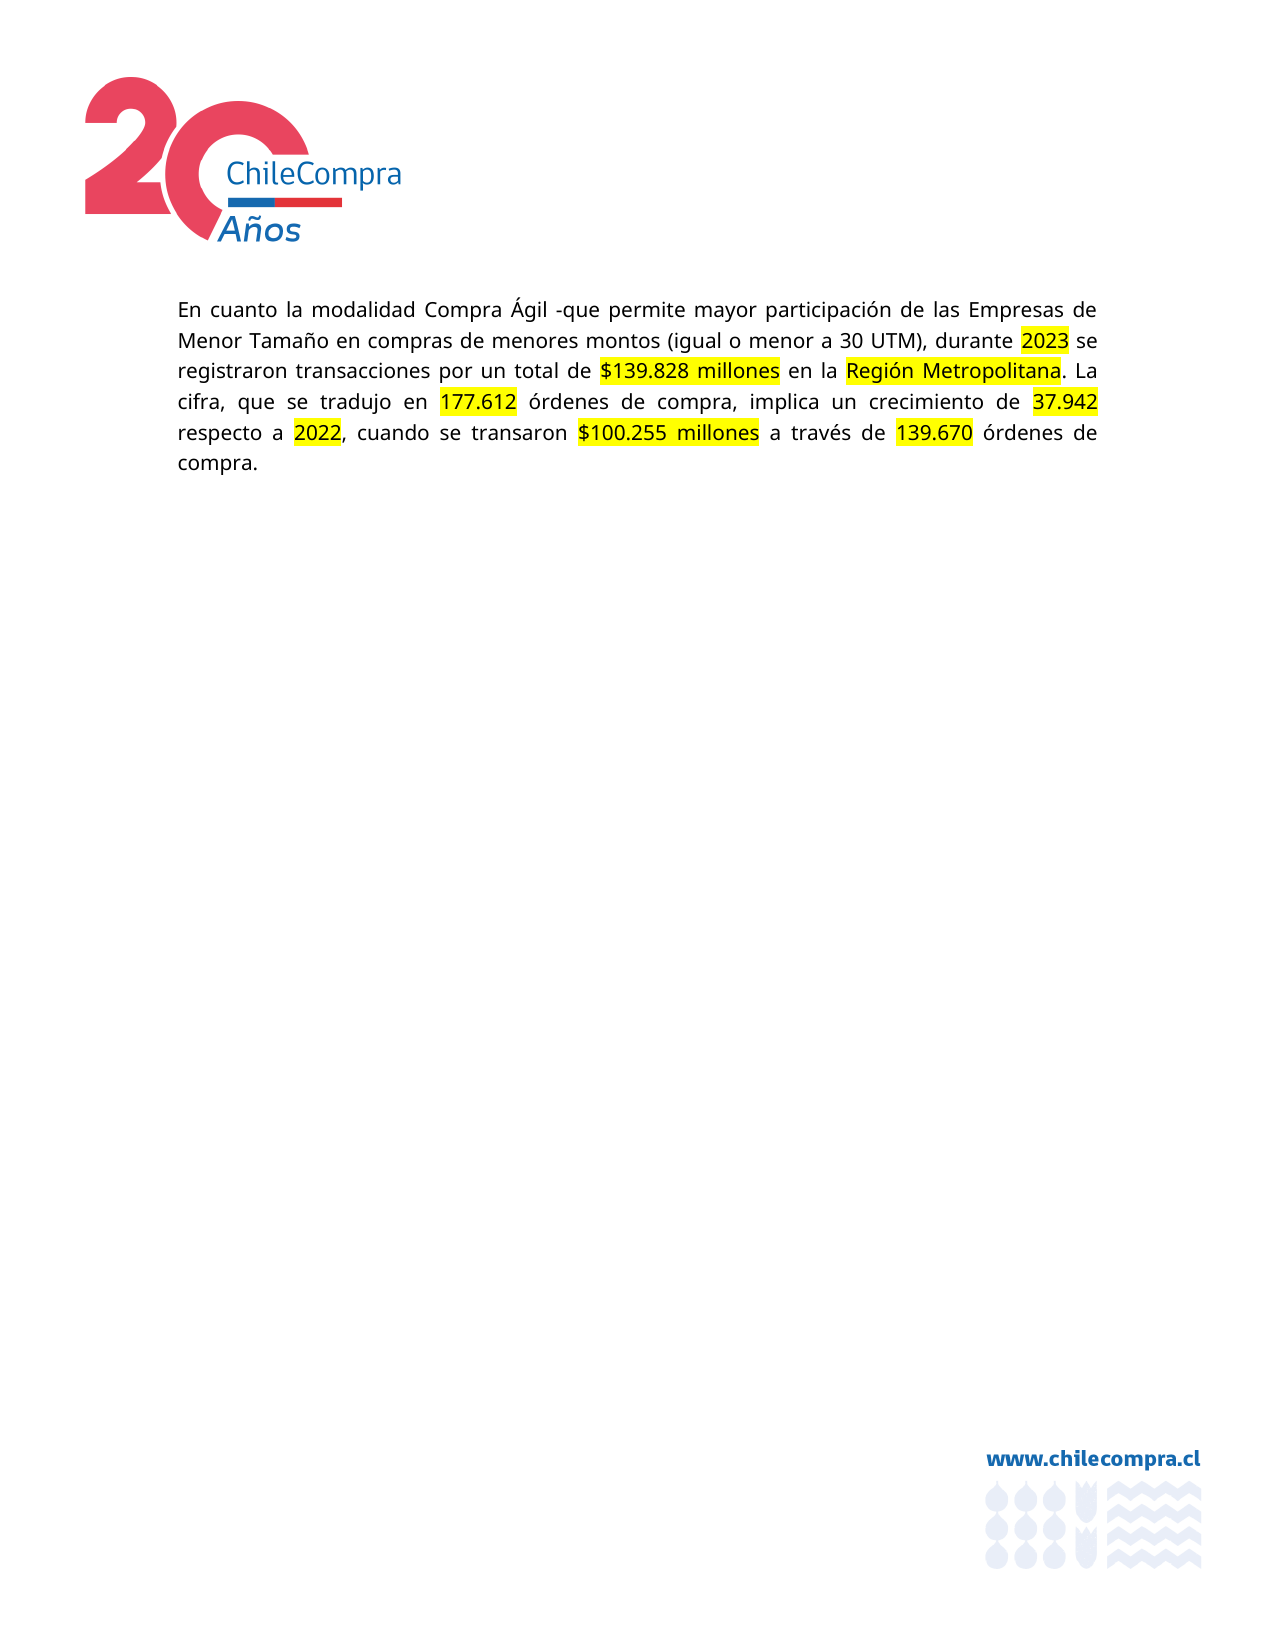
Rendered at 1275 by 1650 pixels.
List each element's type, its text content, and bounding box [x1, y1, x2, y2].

text En cuanto la modalidad Compra Ágil -que permite mayor participación de las Empresas de Menor Tamaño en compras de menores montos (igual o menor a 30 UTM), durante 2023 se registraron transacciones por un total de $139.828 millones en la Región Metropolitana. La cifra, que se tradujo en 177.612 órdenes de compra, implica un crecimiento de 37.942 respecto a 2022, cuando se transaron $100.255 millones a través de 139.670 órdenes de compra. [177, 295, 1098, 477]
picture [0, 21, 1275, 1628]
